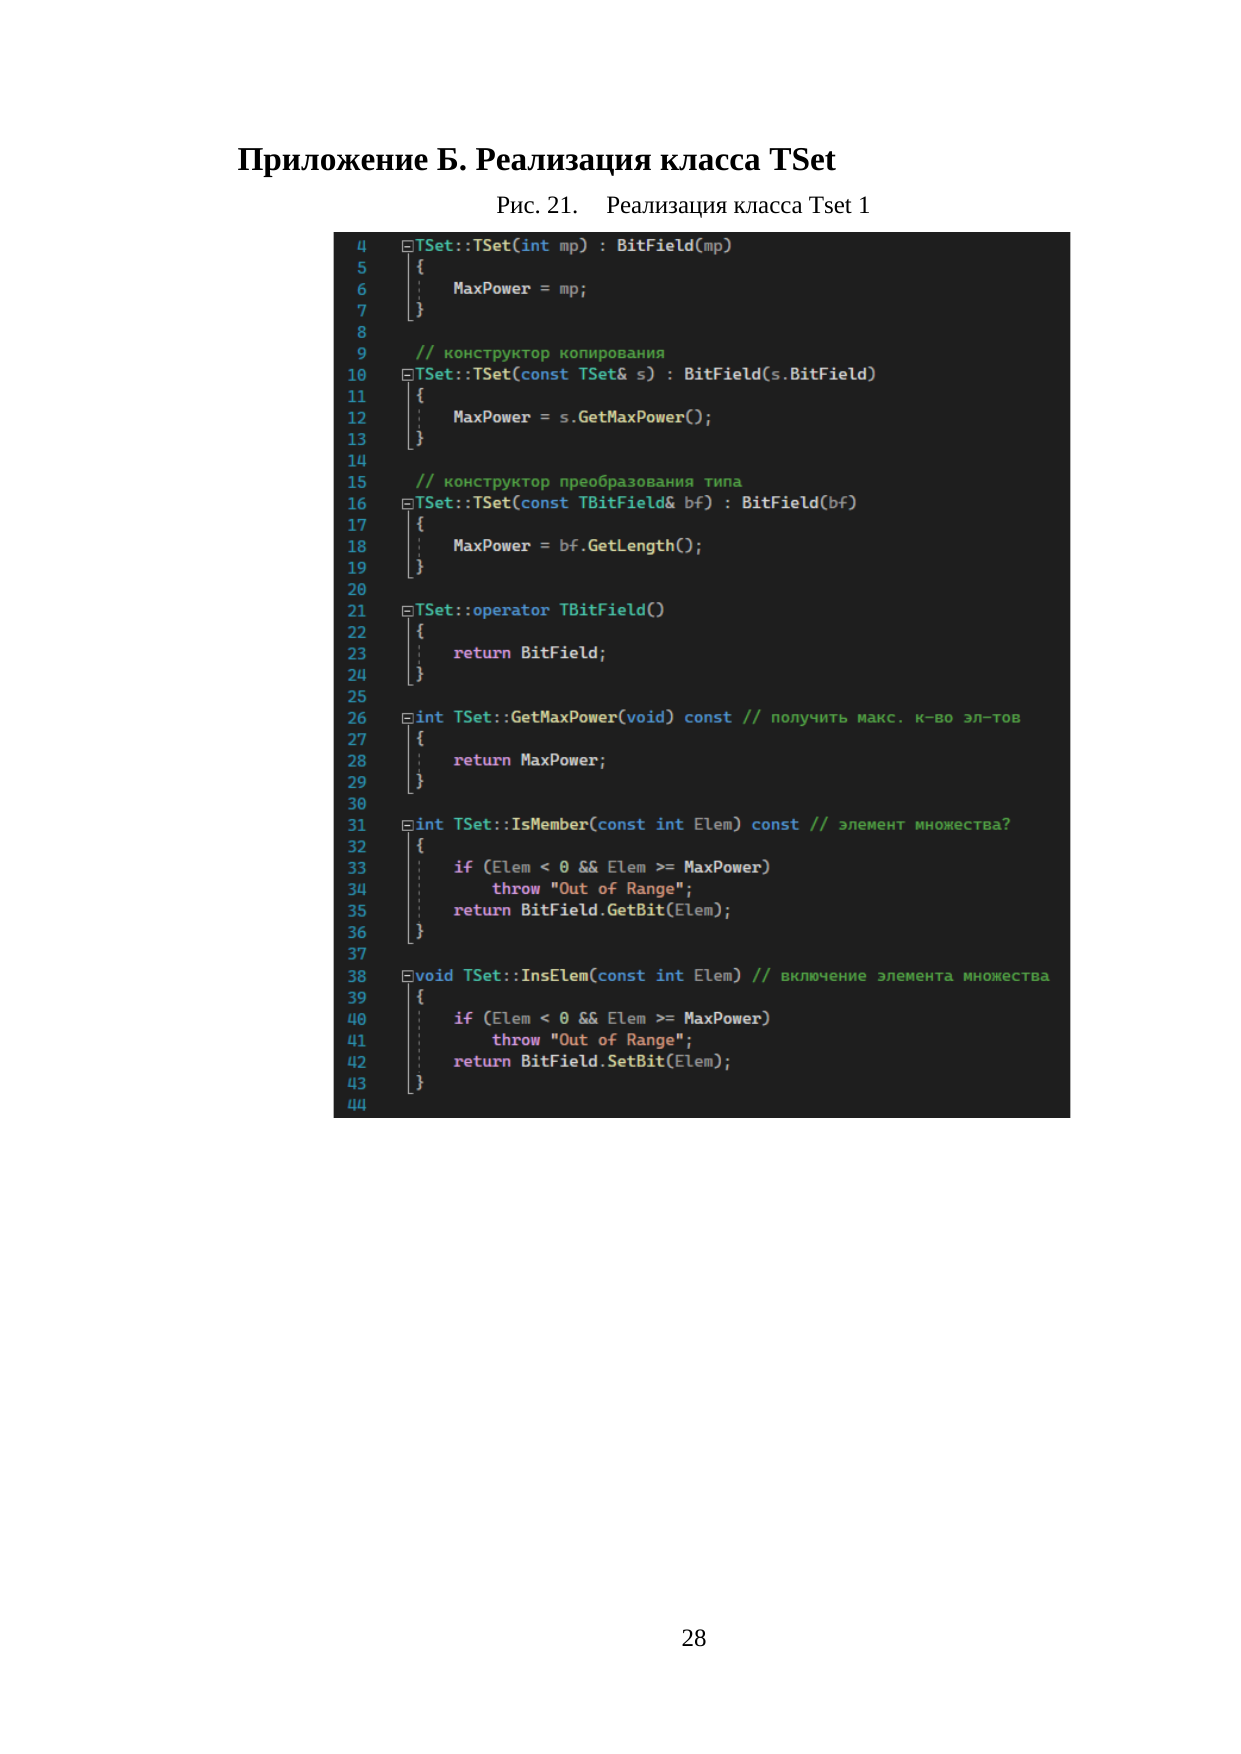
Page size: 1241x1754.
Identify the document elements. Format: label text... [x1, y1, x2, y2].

picture [333, 232, 1071, 1118]
subtitle Приложение Б. Реализация класса TSet [237, 139, 1152, 177]
